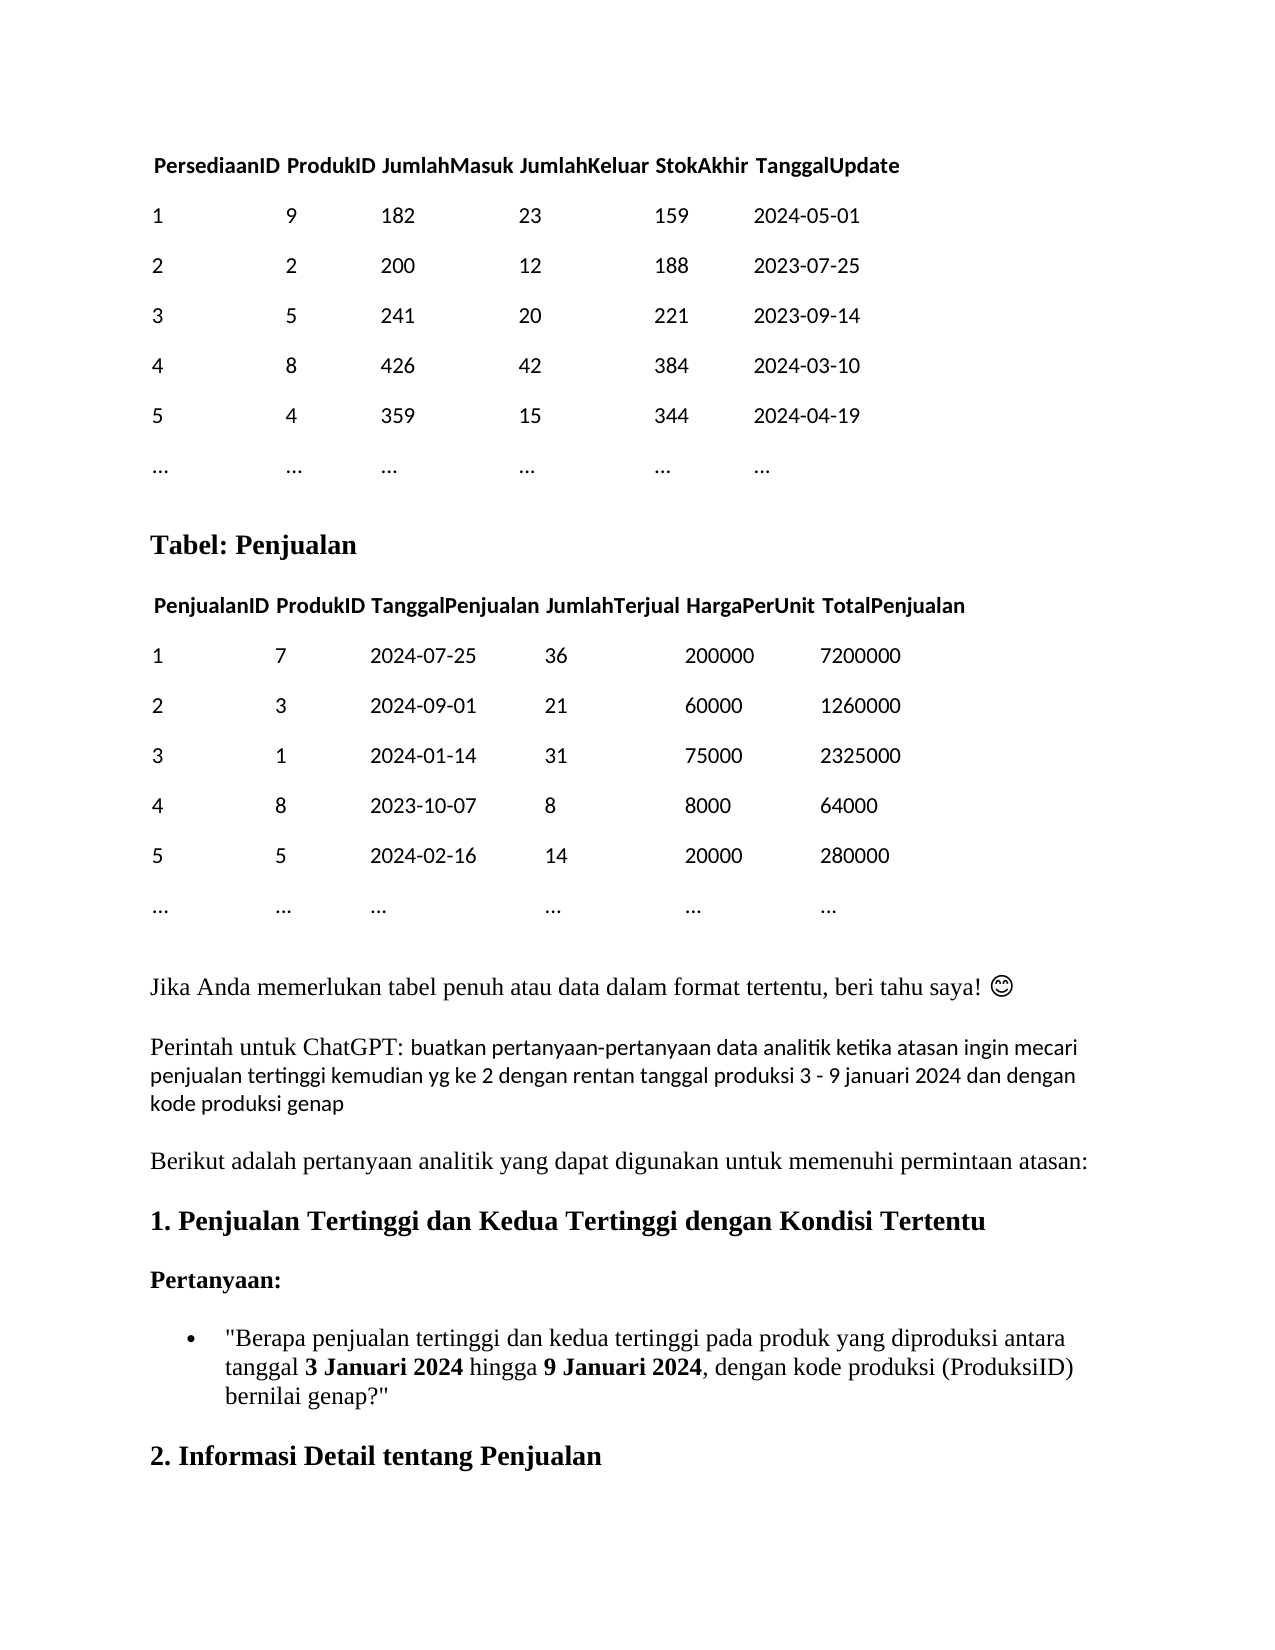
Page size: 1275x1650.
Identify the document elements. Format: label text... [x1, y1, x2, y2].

table_header HargaPerUnit [683, 590, 818, 640]
table_cell 7200000 [818, 640, 969, 690]
table_cell 182 [379, 200, 517, 250]
table_cell 2 [150, 690, 273, 740]
table_cell 5 [150, 840, 273, 889]
table_header JumlahKeluar [517, 150, 652, 200]
table_header PenjualanID [150, 590, 273, 640]
table_header ProdukID [273, 590, 368, 640]
table_cell 2 [150, 250, 284, 300]
table_cell 359 [379, 400, 517, 449]
table_cell 188 [652, 250, 752, 300]
text 1. Penjualan Tertinggi dan Kedua Tertinggi dengan Kondisi Tertentu [150, 1204, 1125, 1236]
table_cell 64000 [818, 790, 969, 839]
table_cell 21 [543, 690, 683, 740]
table_cell 2024-09-01 [368, 690, 543, 740]
table_cell 4 [150, 350, 284, 399]
table_cell 2024-07-25 [368, 640, 543, 690]
table_cell 2024-04-19 [752, 400, 903, 449]
table_cell 2023-10-07 [368, 790, 543, 839]
table_cell 23 [517, 200, 652, 250]
table_cell 31 [543, 740, 683, 789]
table_header ProdukID [284, 150, 379, 200]
table_cell 4 [150, 790, 273, 839]
table_cell 2024-05-01 [752, 200, 903, 250]
table_header StokAkhir [652, 150, 752, 200]
text Perintah untuk ChatGPT: buatkan pertanyaan-pertanyaan data analitik ketika atasan ingin mecari penjualan tertinggi kemudian yg ke 2 dengan rentan tanggal produksi 3 - 9 januari 2024 dan dengan kode produksi genap [150, 1032, 1125, 1117]
table_cell 3 [150, 300, 284, 349]
table_cell 159 [652, 200, 752, 250]
table_cell ... [818, 889, 969, 939]
table_cell 221 [652, 300, 752, 349]
table_header PersediaanID [150, 150, 284, 200]
table_cell ... [150, 449, 284, 499]
table_header TotalPenjualan [818, 590, 969, 640]
table_cell 1 [150, 200, 284, 250]
list "Berapa penjualan tertinggi dan kedua tertinggi pada produk yang diproduksi antara tanggal 3 Januari 2024 hingga 9 Januari 2024, dengan kode produksi (ProduksiID) bernilai genap?" [187, 1323, 1125, 1409]
table_header TanggalUpdate [752, 150, 903, 200]
table_cell ... [683, 889, 818, 939]
table_cell 36 [543, 640, 683, 690]
text 2. Informasi Detail tentang Penjualan [150, 1439, 1125, 1471]
table_cell 20 [517, 300, 652, 349]
text Pertanyaan: [150, 1265, 1125, 1294]
table_cell 426 [379, 350, 517, 399]
table_cell 2023-07-25 [752, 250, 903, 300]
table_cell 2023-09-14 [752, 300, 903, 349]
table_cell ... [284, 449, 379, 499]
table_cell 5 [273, 840, 368, 889]
text Jika Anda memerlukan tabel penuh atau data dalam format tertentu, beri tahu saya! 😊 [150, 968, 1125, 1002]
table_cell 2024-03-10 [752, 350, 903, 399]
table_cell ... [517, 449, 652, 499]
table_cell 8000 [683, 790, 818, 839]
table_cell ... [543, 889, 683, 939]
table_cell ... [273, 889, 368, 939]
table_cell 1 [150, 640, 273, 690]
table_cell 3 [150, 740, 273, 789]
table_cell 344 [652, 400, 752, 449]
table_cell 200 [379, 250, 517, 300]
table_cell 42 [517, 350, 652, 399]
table_cell 8 [273, 790, 368, 839]
table_cell 2 [284, 250, 379, 300]
table_cell ... [368, 889, 543, 939]
table_cell 5 [150, 400, 284, 449]
table_cell 15 [517, 400, 652, 449]
table_cell 7 [273, 640, 368, 690]
table_cell 60000 [683, 690, 818, 740]
table_cell ... [379, 449, 517, 499]
table_cell 4 [284, 400, 379, 449]
table_cell 8 [284, 350, 379, 399]
table_cell 20000 [683, 840, 818, 889]
table_cell 2024-01-14 [368, 740, 543, 789]
table_header JumlahMasuk [379, 150, 517, 200]
text Berikut adalah pertanyaan analitik yang dapat digunakan untuk memenuhi permintaan atasan: [150, 1146, 1125, 1175]
table_cell 1 [273, 740, 368, 789]
table_cell 241 [379, 300, 517, 349]
table_cell ... [752, 449, 903, 499]
table_cell 12 [517, 250, 652, 300]
table_header TanggalPenjualan [368, 590, 543, 640]
table_cell 1260000 [818, 690, 969, 740]
subtitle Tabel: Penjualan [150, 528, 1125, 561]
table_cell 280000 [818, 840, 969, 889]
table_cell 75000 [683, 740, 818, 789]
table_cell 2024-02-16 [368, 840, 543, 889]
table_cell 3 [273, 690, 368, 740]
table_cell ... [150, 889, 273, 939]
table_cell 2325000 [818, 740, 969, 789]
table_cell ... [652, 449, 752, 499]
table_cell 200000 [683, 640, 818, 690]
table_cell 9 [284, 200, 379, 250]
table_cell 5 [284, 300, 379, 349]
table_header JumlahTerjual [543, 590, 683, 640]
table_cell 14 [543, 840, 683, 889]
table_cell 384 [652, 350, 752, 399]
table_cell 8 [543, 790, 683, 839]
